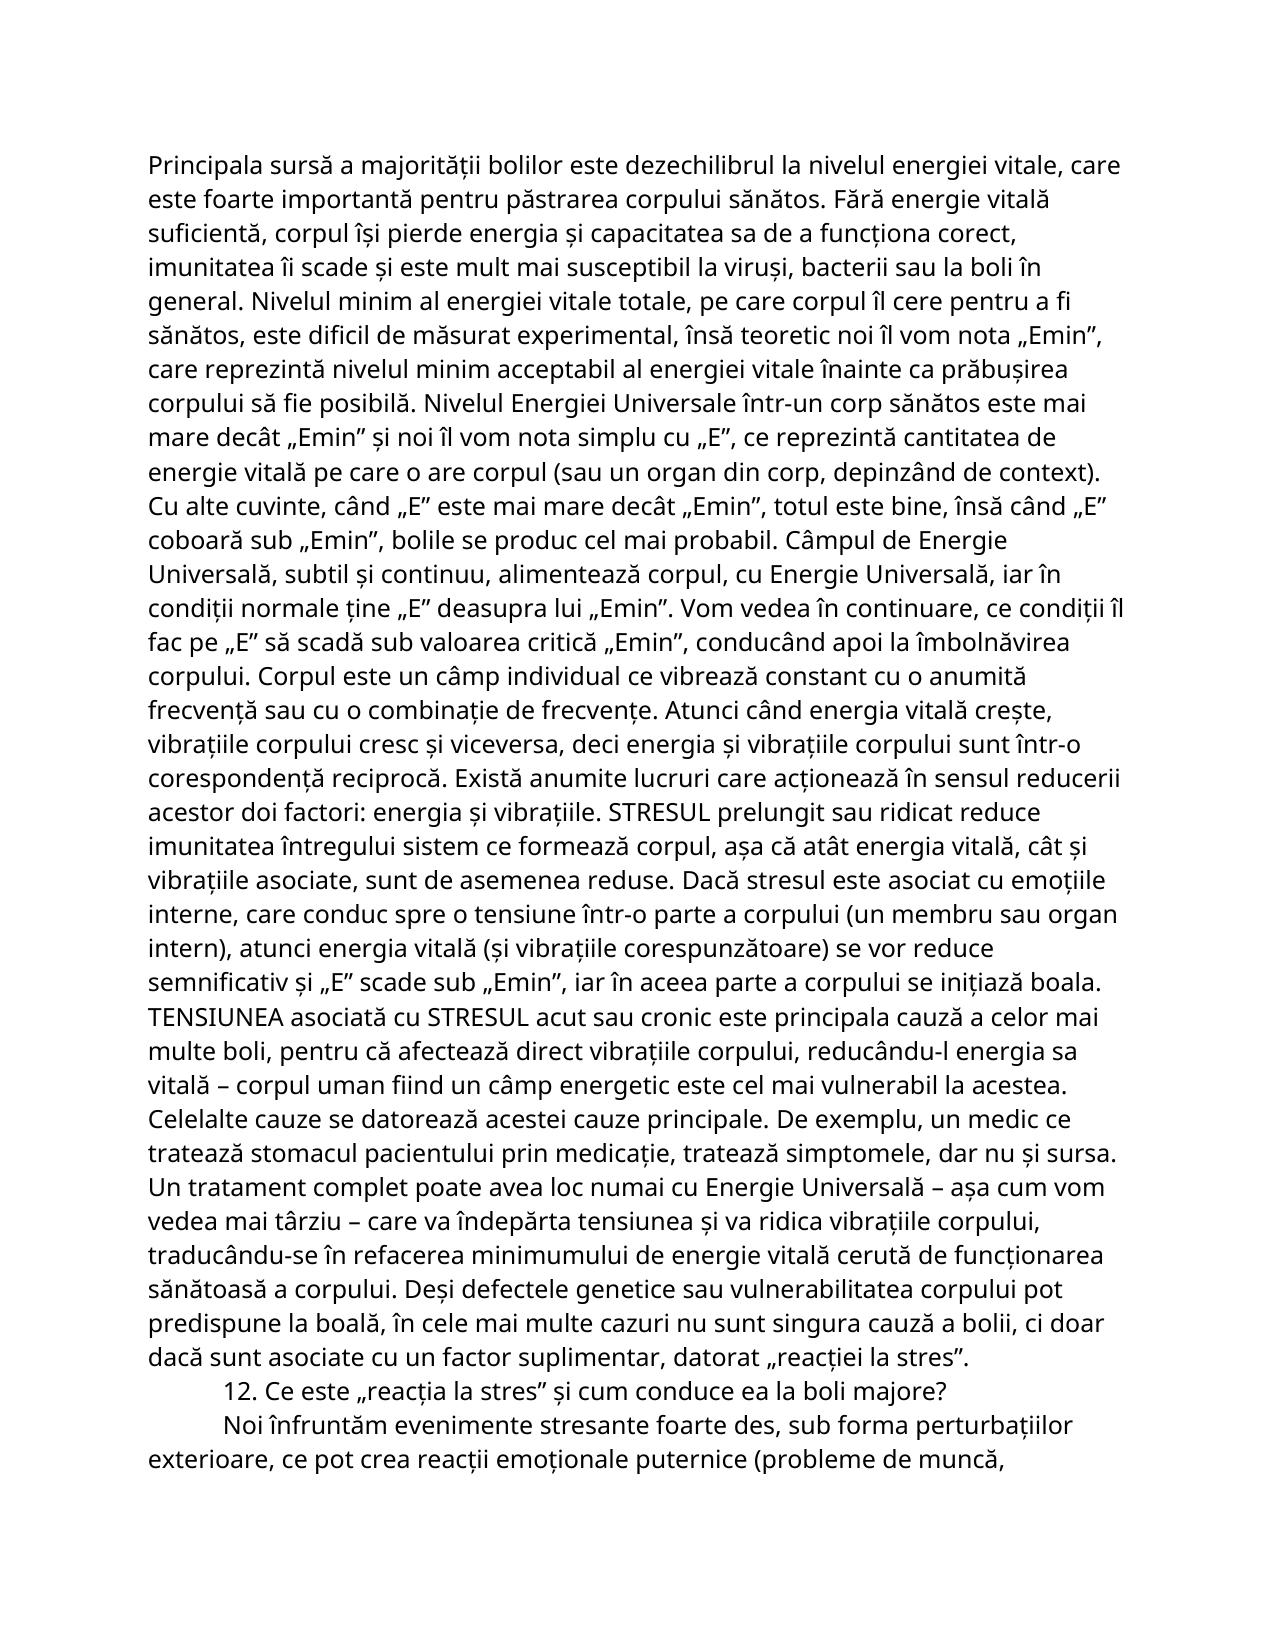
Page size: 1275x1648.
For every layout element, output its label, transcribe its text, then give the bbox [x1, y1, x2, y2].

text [148, 148, 1127, 1374]
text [148, 1408, 1127, 1476]
text 12. Ce este „reacţia la stres” şi cum conduce ea la boli majore? [148, 1374, 1127, 1408]
